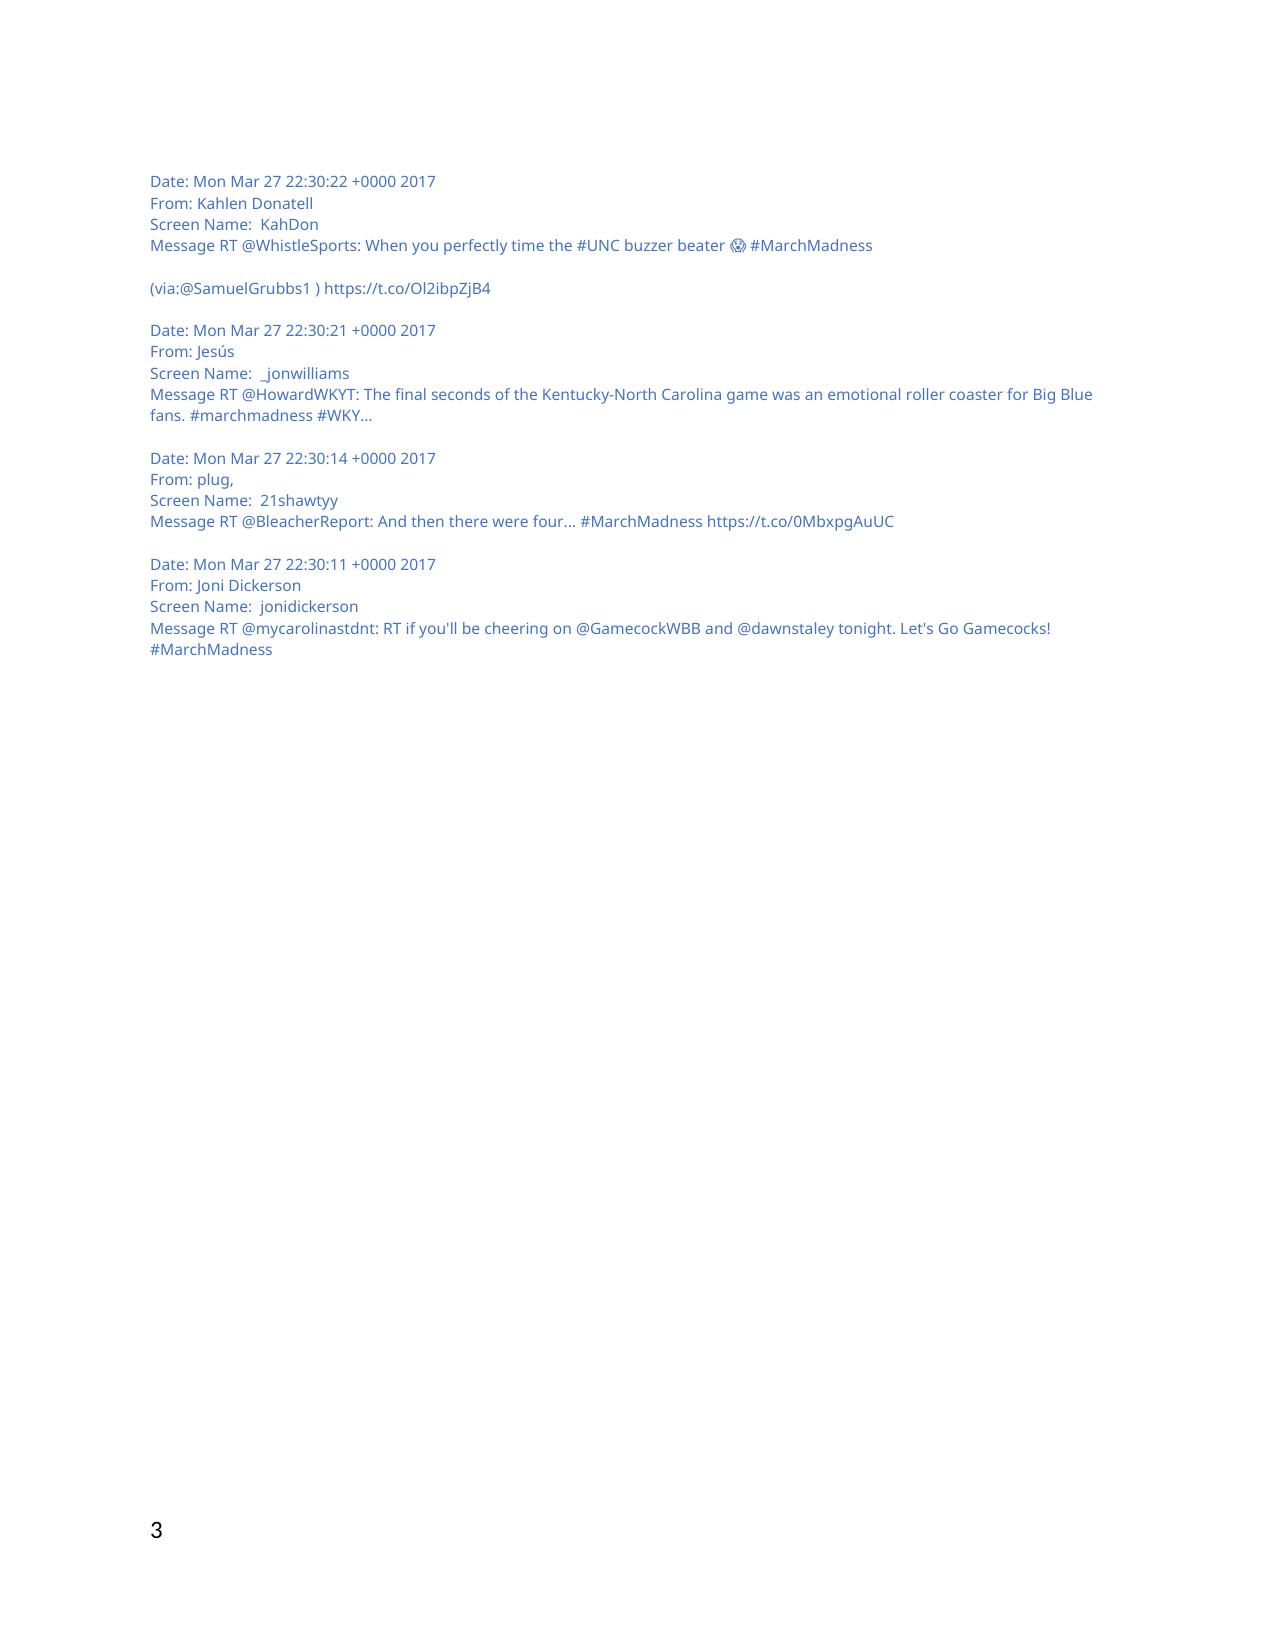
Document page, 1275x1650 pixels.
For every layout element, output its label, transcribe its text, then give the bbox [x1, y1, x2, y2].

text Date: Mon Mar 27 22:30:22 +0000 2017 [150, 171, 1125, 192]
text Screen Name: _jonwilliams [150, 362, 1125, 384]
text Message RT @mycarolinastdnt: RT if you'll be cheering on @GamecockWBB and @dawnstaley tonight. Let's Go Gamecocks! #MarchMadness [150, 617, 1125, 660]
text From: Joni Dickerson [150, 575, 1125, 596]
text Screen Name: KahDon [150, 214, 1125, 235]
text Date: Mon Mar 27 22:30:14 +0000 2017 [150, 447, 1125, 469]
text From: plug, [150, 469, 1125, 490]
text Date: Mon Mar 27 22:30:21 +0000 2017 [150, 320, 1125, 341]
text Message RT @BleacherReport: And then there were four... #MarchMadness https://t.co/0MbxpgAuUC [150, 511, 1125, 532]
text From: Kahlen Donatell [150, 192, 1125, 214]
text Message RT @HowardWKYT: The final seconds of the Kentucky-North Carolina game was an emotional roller coaster for Big Blue fans. #marchmadness #WKY… [150, 384, 1125, 426]
text Date: Mon Mar 27 22:30:11 +0000 2017 [150, 554, 1125, 575]
text (via:@SamuelGrubbs1 ) https://t.co/Ol2ibpZjB4 [150, 277, 1125, 299]
text Screen Name: jonidickerson [150, 596, 1125, 617]
text Screen Name: 21shawtyy [150, 490, 1125, 511]
text From: Jesús [150, 341, 1125, 362]
text Message RT @WhistleSports: When you perfectly time the #UNC buzzer beater 😱🏀 #MarchMadness [150, 235, 1125, 256]
